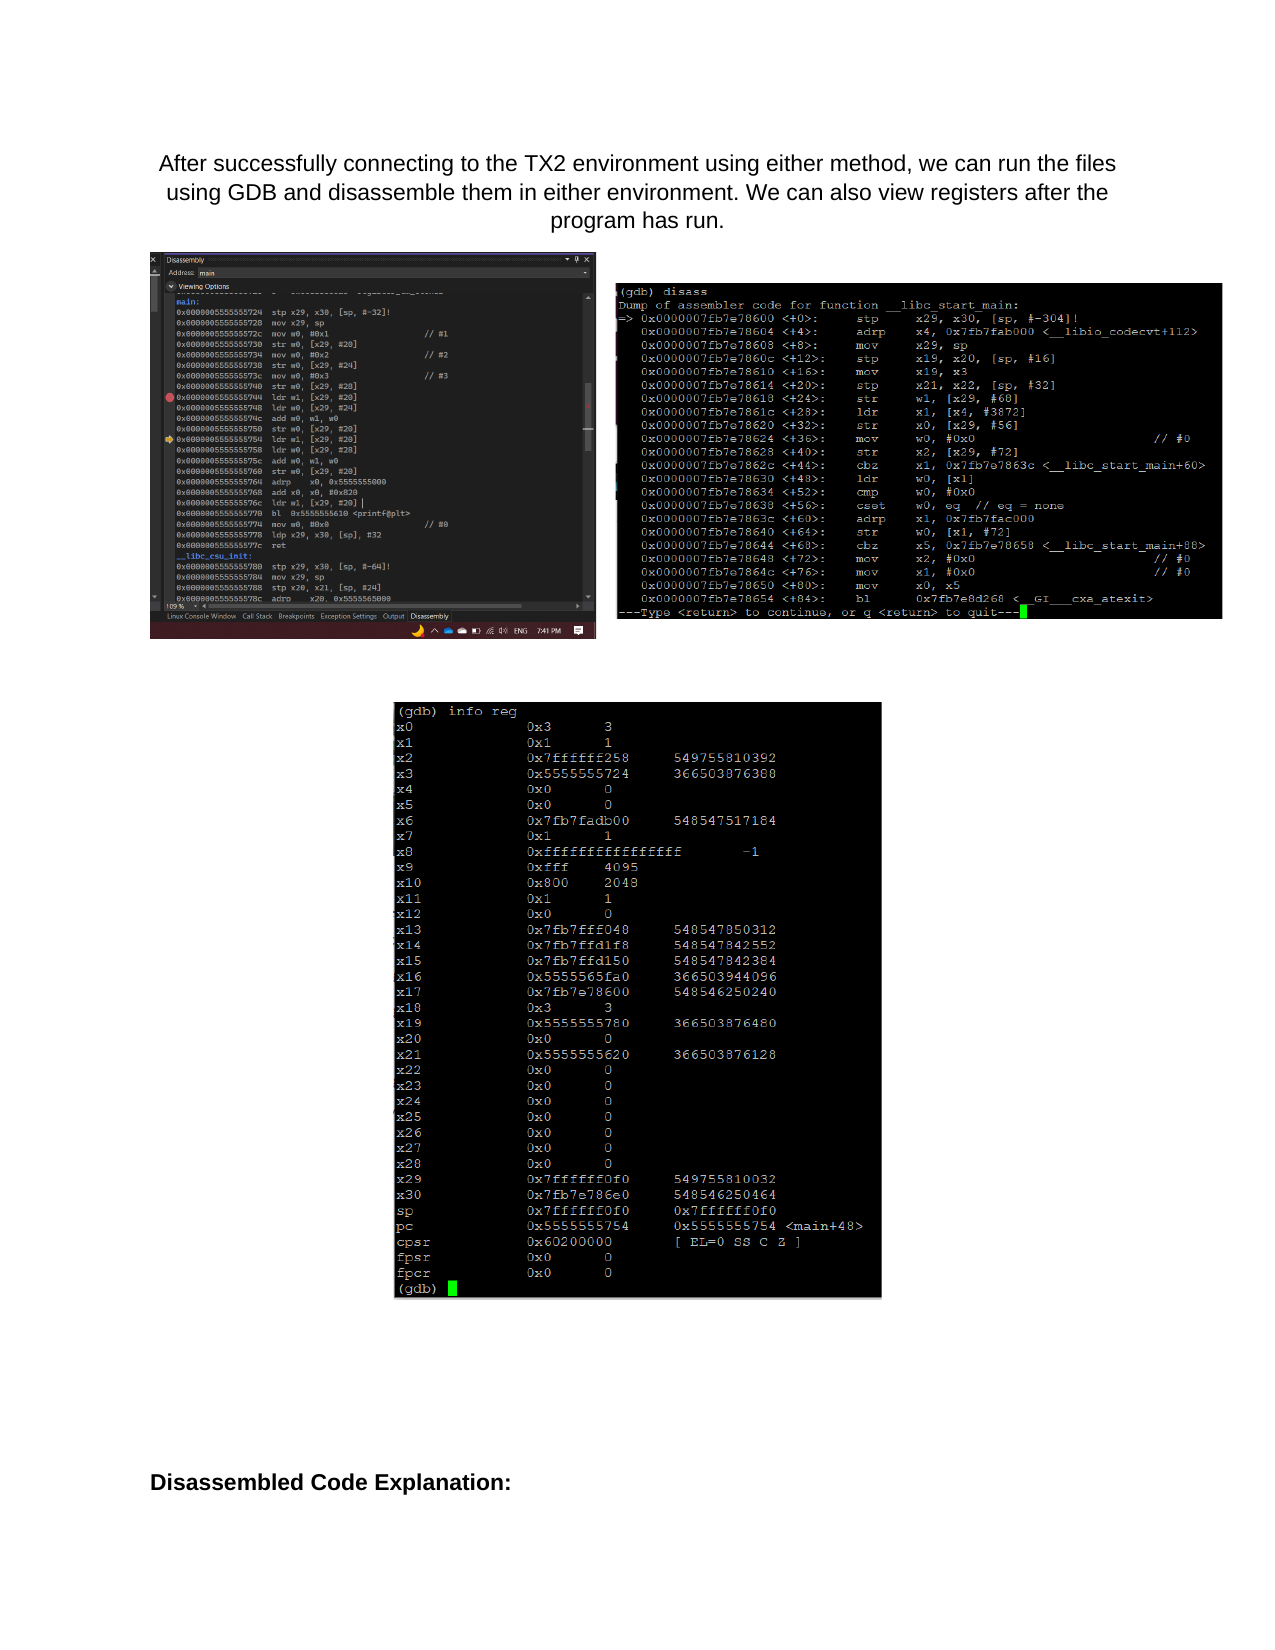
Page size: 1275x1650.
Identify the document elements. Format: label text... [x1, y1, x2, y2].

text Disassembled Code Explanation: [150, 1469, 1125, 1496]
picture [150, 252, 597, 639]
picture [393, 702, 882, 1300]
picture [615, 283, 1223, 619]
text After successfully connecting to the TX2 environment using either method, we can run the files using GDB and disassemble them in either environment. We can also view registers after the program has run. [150, 150, 1125, 233]
